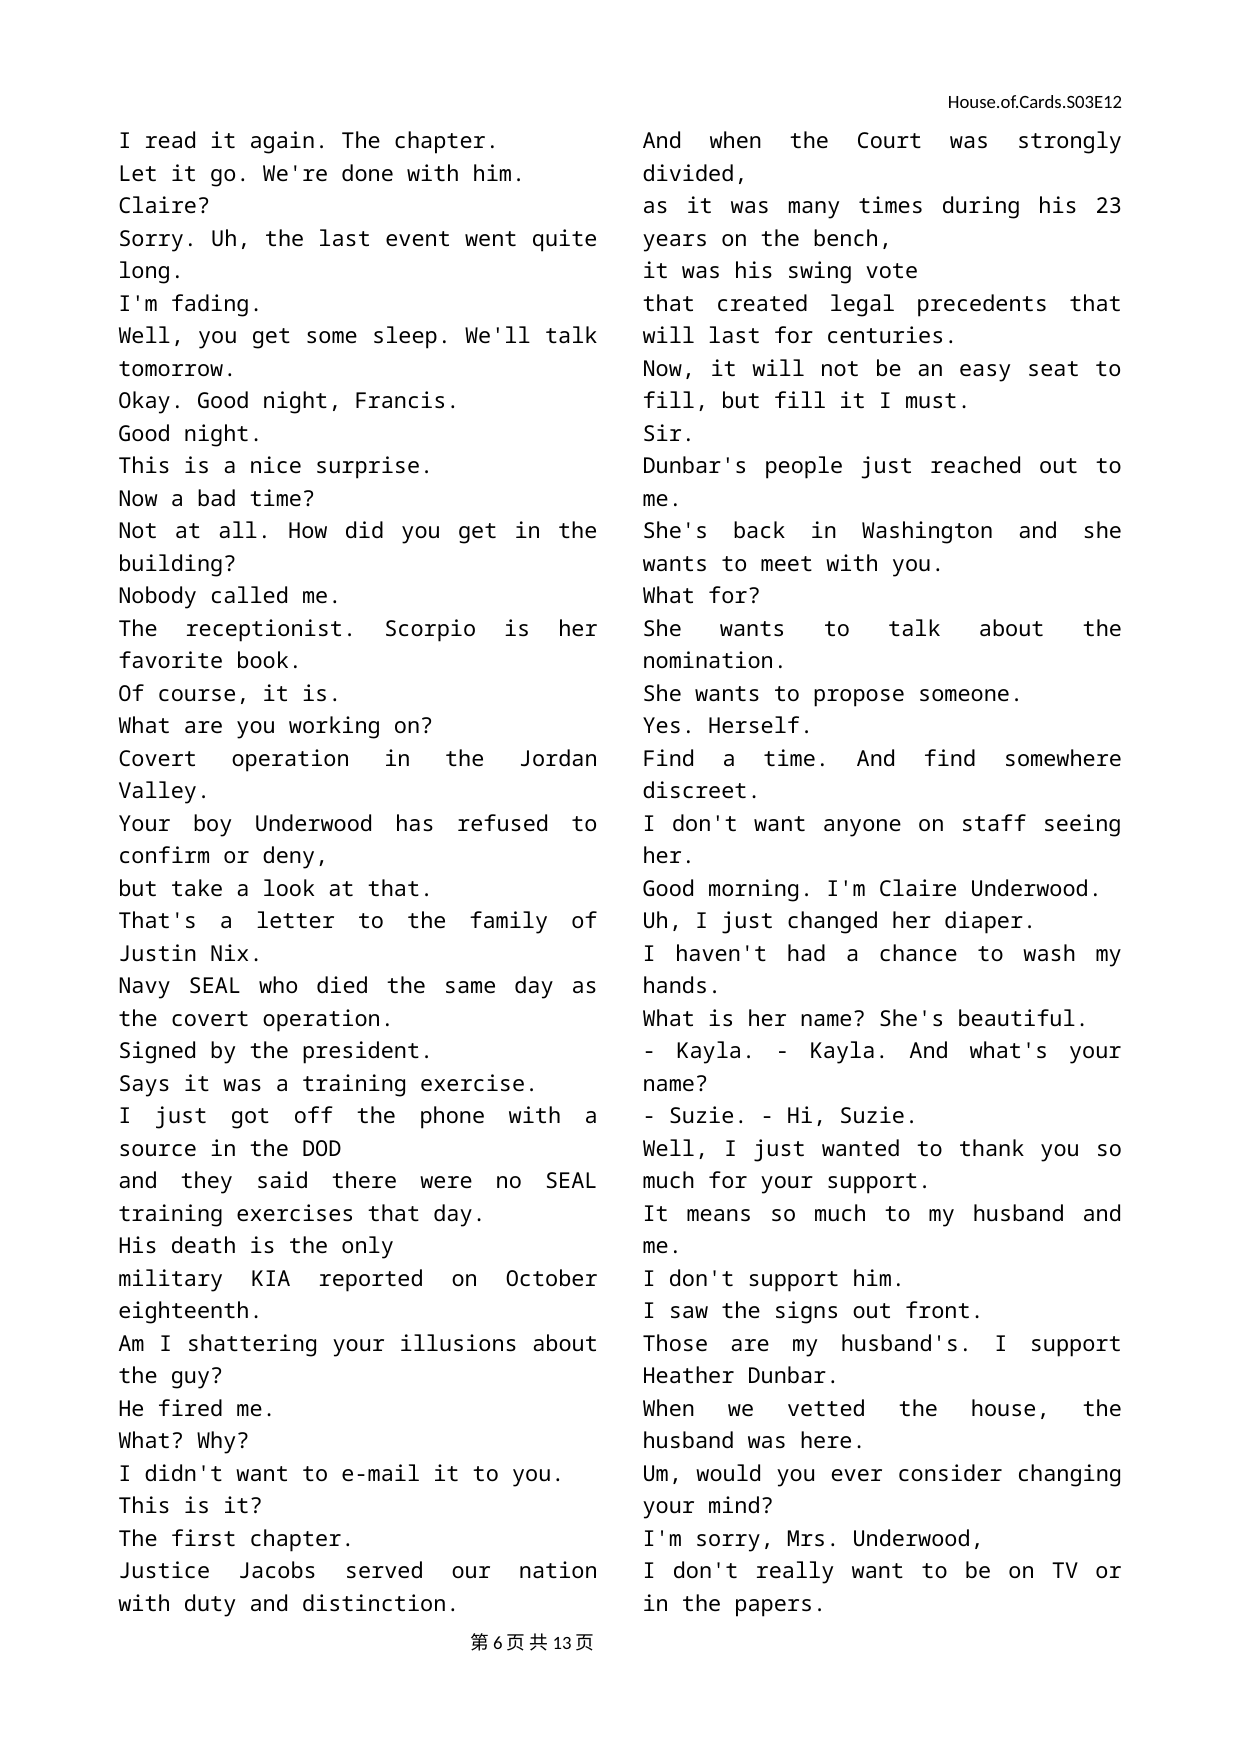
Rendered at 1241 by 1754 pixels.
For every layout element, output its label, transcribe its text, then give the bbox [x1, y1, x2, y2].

text I don't support him. [642, 1262, 1122, 1294]
text What? Why? [118, 1424, 598, 1457]
text Sir. [642, 417, 1122, 449]
text Well, I just wanted to thank you so much for your support. [642, 1132, 1122, 1197]
text I haven't had a chance to wash my hands. [642, 937, 1122, 1002]
text This is a nice surprise. [118, 449, 598, 482]
text Good night. [118, 417, 598, 449]
text that created legal precedents that will last for centuries. [642, 287, 1122, 352]
text The receptionist. Scorpio is her favorite book. [118, 612, 598, 677]
text Am I shattering your illusions about the guy? [118, 1327, 598, 1392]
text Dunbar's people just reached out to me. [642, 449, 1122, 514]
text Uh, I just changed her diaper. [642, 904, 1122, 937]
text The first chapter. [118, 1522, 598, 1554]
text I don't really want to be on TV or in the papers. [642, 1554, 1122, 1619]
text Those are my husband's. I support Heather Dunbar. [642, 1327, 1122, 1392]
text She wants to talk about the nomination. [642, 612, 1122, 677]
text Covert operation in the Jordan Valley. [118, 742, 598, 807]
text Claire? [118, 189, 598, 222]
text Signed by the president. [118, 1034, 598, 1067]
text but take a look at that. [118, 872, 598, 904]
text Now a bad time? [118, 482, 598, 514]
text And when the Court was strongly divided, [642, 124, 1122, 189]
text I don't want anyone on staff seeing her. [642, 807, 1122, 872]
text Navy SEAL who died the same day as the covert operation. [118, 969, 598, 1034]
text What for? [642, 579, 1122, 612]
text I didn't want to e-mail it to you. [118, 1457, 598, 1489]
text What are you working on? [118, 709, 598, 742]
text I'm fading. [118, 287, 598, 319]
text Sorry. Uh, the last event went quite long. [118, 222, 598, 287]
text - Suzie. - Hi, Suzie. [642, 1099, 1122, 1132]
text as it was many times during his 23 years on the bench, [642, 189, 1122, 254]
text I read it again. The chapter. [118, 124, 598, 157]
text I saw the signs out front. [642, 1294, 1122, 1327]
text Of course, it is. [118, 677, 598, 709]
text He fired me. [118, 1392, 598, 1424]
text This is it? [118, 1489, 598, 1522]
text Find a time. And find somewhere discreet. [642, 742, 1122, 807]
text Well, you get some sleep. We'll talk tomorrow. [118, 319, 598, 384]
text military KIA reported on October eighteenth. [118, 1262, 598, 1327]
text What is her name? She's beautiful. [642, 1002, 1122, 1034]
text Your boy Underwood has refused to confirm or deny, [118, 807, 598, 872]
text Okay. Good night, Francis. [118, 384, 598, 417]
text Good morning. I'm Claire Underwood. [642, 872, 1122, 904]
text She wants to propose someone. [642, 677, 1122, 709]
text it was his swing vote [642, 254, 1122, 287]
text It means so much to my husband and me. [642, 1197, 1122, 1262]
text Let it go. We're done with him. [118, 157, 598, 189]
text I just got off the phone with a source in the DOD [118, 1099, 598, 1164]
text Yes. Herself. [642, 709, 1122, 742]
text and they said there were no SEAL training exercises that day. [118, 1164, 598, 1229]
text Justice Jacobs served our nation with duty and distinction. [118, 1554, 598, 1619]
text Now, it will not be an easy seat to fill, but fill it I must. [642, 352, 1122, 417]
text I'm sorry, Mrs. Underwood, [642, 1522, 1122, 1554]
text Nobody called me. [118, 579, 598, 612]
text She's back in Washington and she wants to meet with you. [642, 514, 1122, 579]
text His death is the only [118, 1229, 598, 1262]
text - Kayla. - Kayla. And what's your name? [642, 1034, 1122, 1099]
text Not at all. How did you get in the building? [118, 514, 598, 579]
text Um, would you ever consider changing your mind? [642, 1457, 1122, 1522]
text When we vetted the house, the husband was here. [642, 1392, 1122, 1457]
text Says it was a training exercise. [118, 1067, 598, 1099]
text That's a letter to the family of Justin Nix. [118, 904, 598, 969]
